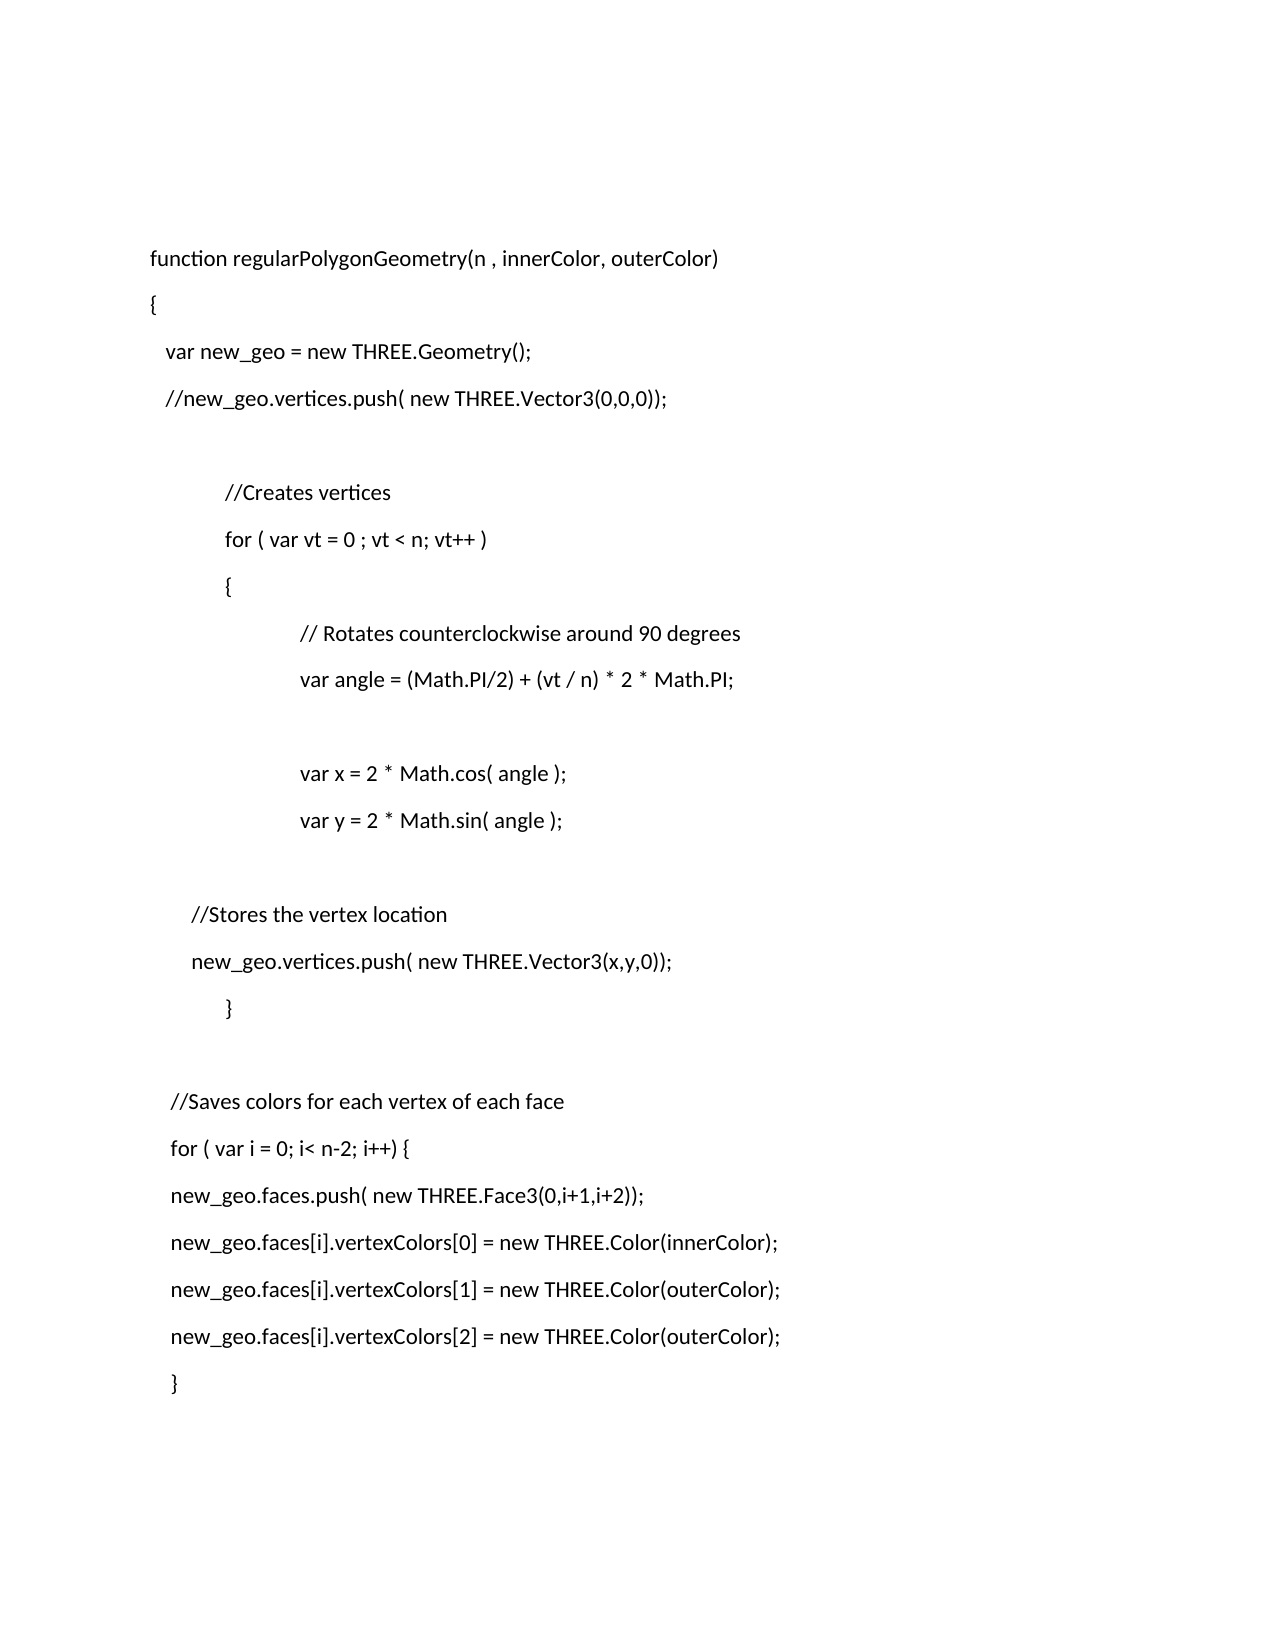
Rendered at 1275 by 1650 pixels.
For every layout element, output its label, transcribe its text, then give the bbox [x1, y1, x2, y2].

text var new_geo = new THREE.Geometry(); [150, 337, 1125, 366]
text //Saves colors for each vertex of each face [150, 1087, 1125, 1116]
text function regularPolygonGeometry(n , innerColor, outerColor) [150, 244, 1125, 272]
text { [150, 572, 1125, 600]
text for ( var i = 0; i< n-2; i++) { [150, 1134, 1125, 1162]
text } [150, 994, 1125, 1022]
text var x = 2 * Math.cos( angle ); [150, 759, 1125, 787]
text //Stores the vertex location [150, 900, 1125, 928]
text var y = 2 * Math.sin( angle ); [150, 806, 1125, 834]
text new_geo.faces[i].vertexColors[0] = new THREE.Color(innerColor); [150, 1228, 1125, 1256]
text } [150, 1369, 1125, 1397]
text //Creates vertices [150, 478, 1125, 506]
text new_geo.vertices.push( new THREE.Vector3(x,y,0)); [150, 947, 1125, 975]
text new_geo.faces[i].vertexColors[1] = new THREE.Color(outerColor); [150, 1275, 1125, 1303]
text { [150, 291, 1125, 319]
text // Rotates counterclockwise around 90 degrees [150, 619, 1125, 647]
text new_geo.faces[i].vertexColors[2] = new THREE.Color(outerColor); [150, 1322, 1125, 1350]
text //new_geo.vertices.push( new THREE.Vector3(0,0,0)); [150, 384, 1125, 412]
text for ( var vt = 0 ; vt < n; vt++ ) [150, 525, 1125, 553]
text new_geo.faces.push( new THREE.Face3(0,i+1,i+2)); [150, 1181, 1125, 1209]
text var angle = (Math.PI/2) + (vt / n) * 2 * Math.PI; [150, 666, 1125, 694]
